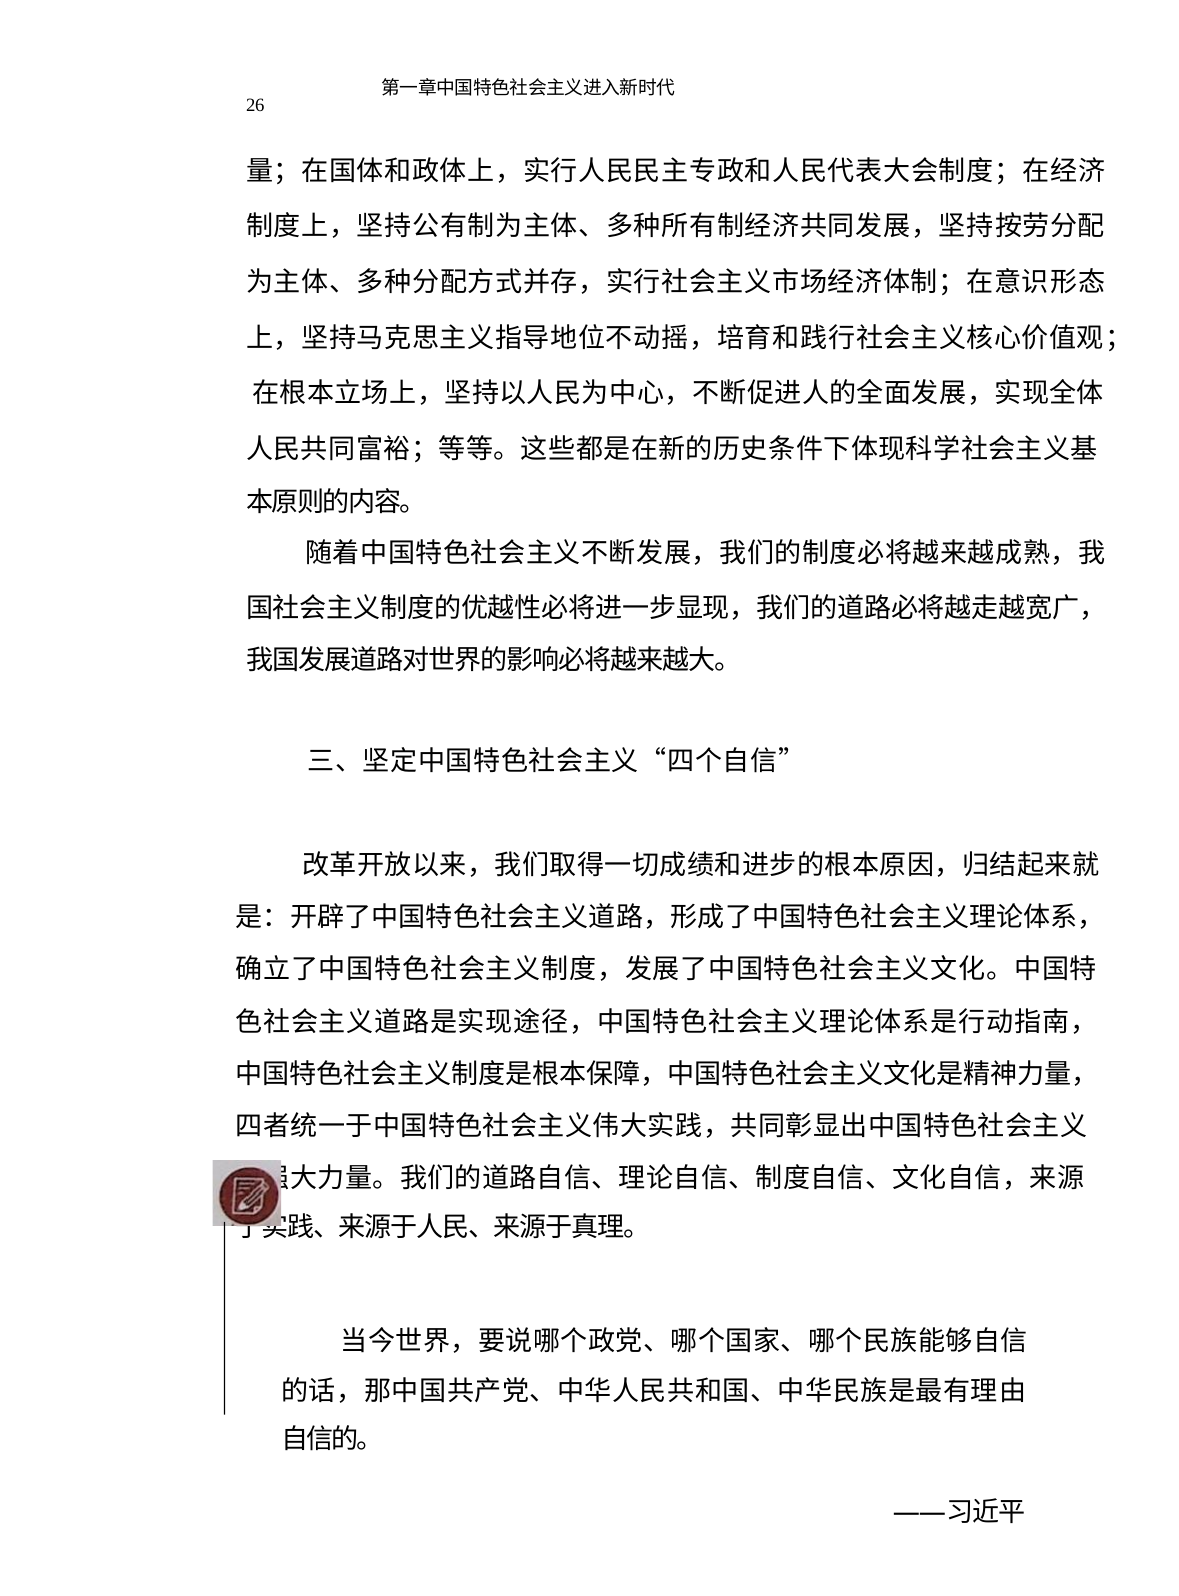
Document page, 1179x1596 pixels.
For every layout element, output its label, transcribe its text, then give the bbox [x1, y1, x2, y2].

text 随着中国特色社会主义不断发展，我们的制度必将越来越成熟，我 国社会主义制度的优越性必将进一步显现，我们的道路必将越走越宽广， [246, 531, 1106, 625]
text 我国发展道路对世界的影响必将越来越大。 [246, 641, 1106, 676]
text 第一章中国特色社会主义进入新时代 [381, 76, 1106, 99]
text 改革开放以来，我们取得一切成绩和进步的根本原因，归结起来就 是：开辟了中国特色社会主义道路，形成了中国特色社会主义理论体系， 确立了中国特色社会主义制度，发展了中国特色社会主义文化。中国特 色社会主义道路是实现途径，中国特色社会主义理论体系是行动指南， 中国特色社会主义制度是根本保障，中国特色社会主义文化是精神力量， 四者统一于中国特色社会主义伟大实践，共同彰显出中国特色社会主义 的强大力量。我们的道路自信、理论自信、制度自信、文化自信，来源 [235, 843, 1105, 1195]
text 于实践、来源于人民、来源于真理。 [235, 1208, 1106, 1244]
text 当今世界，要说哪个政党、哪个国家、哪个民族能够自信 的话，那中国共产党、中华人民共和国、中华民族是最有理由 [281, 1319, 1029, 1408]
text 本原则的内容。 [246, 483, 1106, 519]
text 三、坚定中国特色社会主义“四个自信” [307, 742, 1106, 778]
text 自信的。 [281, 1419, 1106, 1456]
text ——习近平 [893, 1492, 1106, 1529]
picture [212, 1160, 282, 1226]
text 量；在国体和政体上，实行人民民主专政和人民代表大会制度；在经济 制度上，坚持公有制为主体、多种所有制经济共同发展，坚持按劳分配 为主体、多种分配方式并存，实行社会主义市场经济体制；在意识形态 上，坚持马克思主义指导地位不动摇，培育和践行社会主义核心价值观； 在根本立场上，坚持以人民为中心，不断促进人的全面发展，实现全体 人民共同富裕；等等。这些都是在新的历史条件下体现科学社会主义基 [246, 148, 1105, 466]
